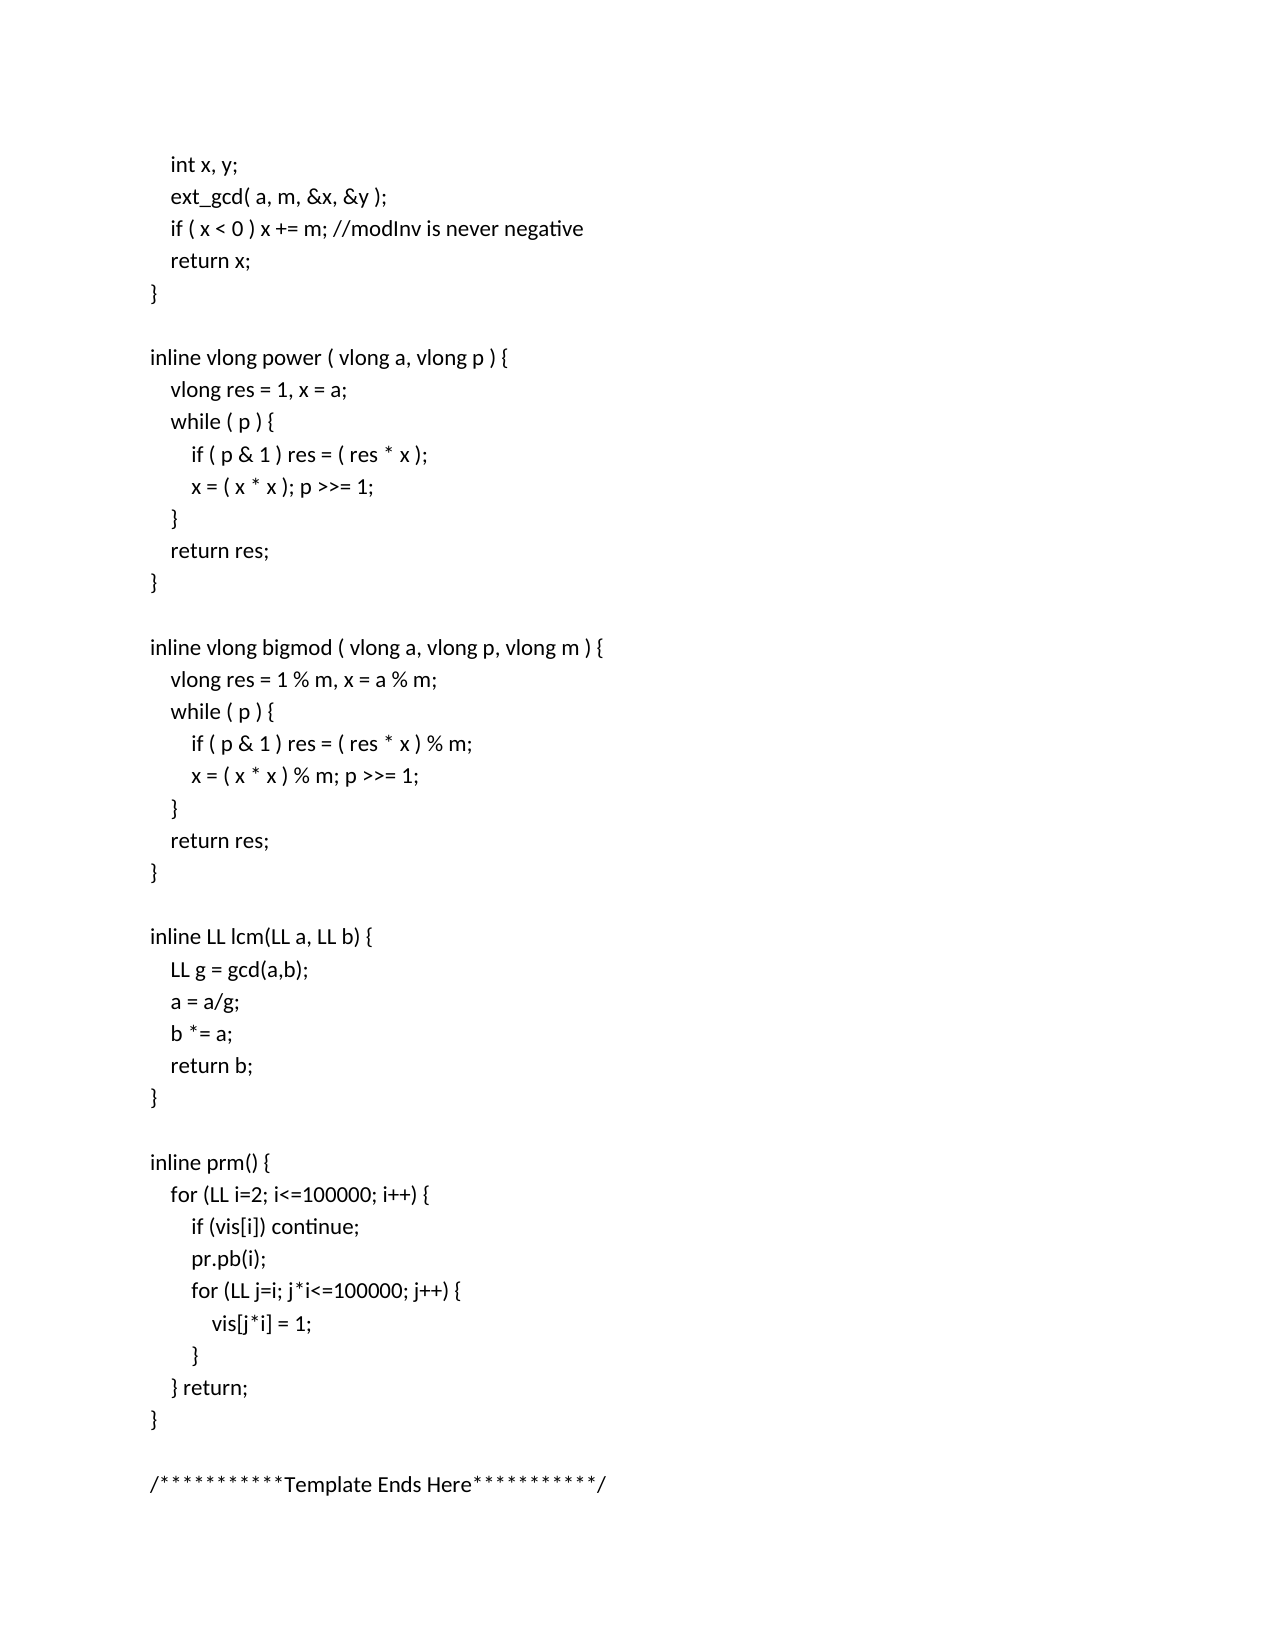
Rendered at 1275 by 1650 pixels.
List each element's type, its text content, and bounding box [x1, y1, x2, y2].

text while ( p ) { [150, 407, 1125, 436]
text /***********Template Ends Here***********/ [150, 1470, 1125, 1498]
text } [150, 1341, 1125, 1369]
text return res; [150, 826, 1125, 854]
text int x, y; [150, 150, 1125, 178]
text return x; [150, 247, 1125, 274]
text inline LL lcm(LL a, LL b) { [150, 922, 1125, 951]
text if ( p & 1 ) res = ( res * x ) % m; [150, 729, 1125, 757]
text a = a/g; [150, 987, 1125, 1015]
text x = ( x * x ) % m; p >>= 1; [150, 762, 1125, 789]
text return res; [150, 536, 1125, 564]
text if (vis[i]) continue; [150, 1212, 1125, 1240]
text for (LL j=i; j*i<=100000; j++) { [150, 1277, 1125, 1304]
text x = ( x * x ); p >>= 1; [150, 472, 1125, 500]
text inline vlong power ( vlong a, vlong p ) { [150, 343, 1125, 371]
text } [150, 1083, 1125, 1111]
text ext_gcd( a, m, &x, &y ); [150, 182, 1125, 210]
text if ( x < 0 ) x += m; //modInv is never negative [150, 214, 1125, 242]
text } [150, 568, 1125, 596]
text vlong res = 1, x = a; [150, 375, 1125, 403]
text return b; [150, 1051, 1125, 1079]
text } [150, 1405, 1125, 1433]
text } [150, 794, 1125, 822]
text b *= a; [150, 1019, 1125, 1047]
text inline prm() { [150, 1148, 1125, 1176]
text for (LL i=2; i<=100000; i++) { [150, 1180, 1125, 1208]
text while ( p ) { [150, 697, 1125, 725]
text } return; [150, 1373, 1125, 1401]
text if ( p & 1 ) res = ( res * x ); [150, 440, 1125, 468]
text } [150, 279, 1125, 307]
text } [150, 504, 1125, 532]
text vlong res = 1 % m, x = a % m; [150, 665, 1125, 693]
text LL g = gcd(a,b); [150, 955, 1125, 983]
text inline vlong bigmod ( vlong a, vlong p, vlong m ) { [150, 633, 1125, 661]
text pr.pb(i); [150, 1244, 1125, 1272]
text vis[j*i] = 1; [150, 1309, 1125, 1337]
text } [150, 858, 1125, 886]
